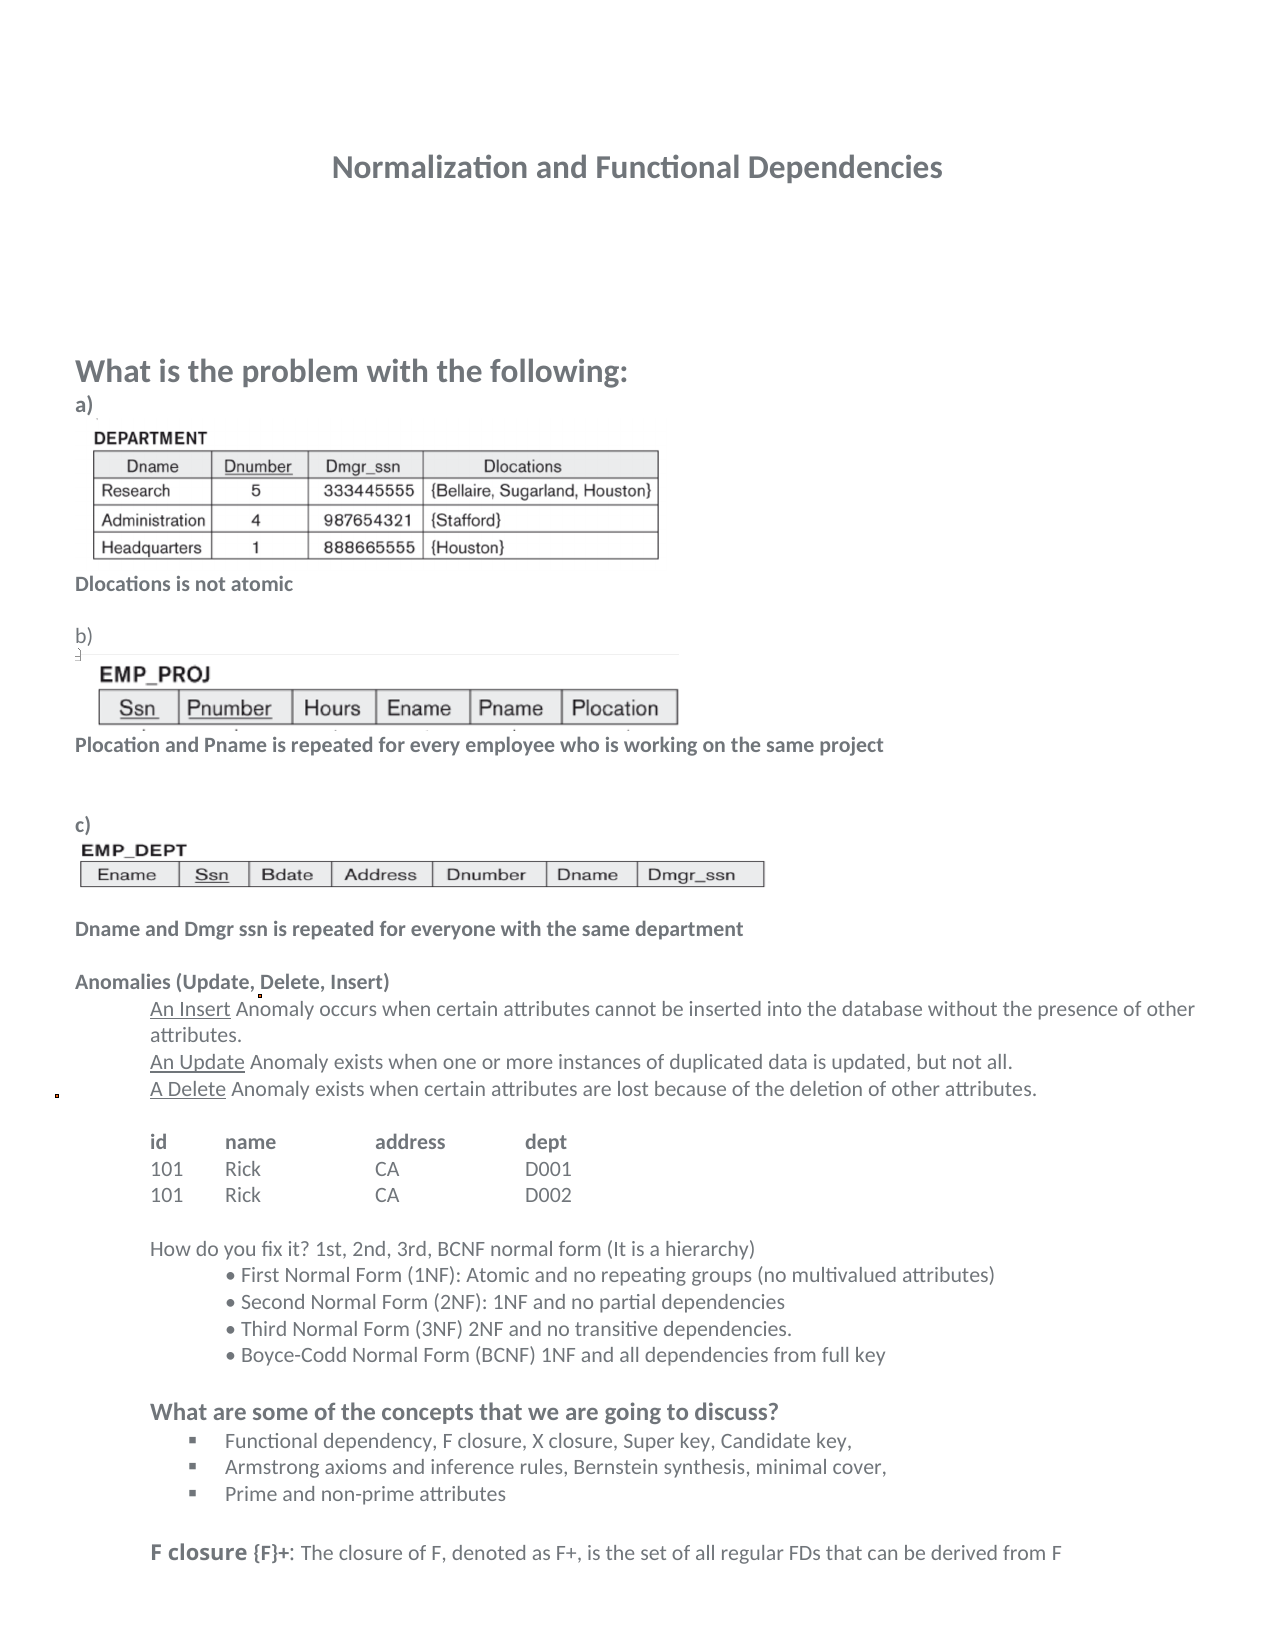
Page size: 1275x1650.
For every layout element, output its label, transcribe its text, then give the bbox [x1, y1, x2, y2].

text Dname and Dmgr ssn is repeated for everyone with the same department [75, 915, 1200, 942]
text c) [75, 811, 1200, 838]
list Armstrong axioms and inference rules, Bernstein synthesis, minimal cover, [187, 1453, 1200, 1480]
text b) [75, 622, 1200, 649]
list Prime and non-prime attributes [187, 1480, 1200, 1507]
text Dlocations is not atomic [75, 571, 1200, 597]
text How do you fix it? 1st, 2nd, 3rd, BCNF normal form (It is a hierarchy) [75, 1235, 1200, 1262]
text a) [75, 391, 1200, 419]
picture [75, 837, 775, 889]
text An Insert Anomaly occurs when certain attributes cannot be inserted into the database without the presence of other attributes. [150, 995, 1200, 1048]
text An Update Anomaly exists when one or more instances of duplicated data is updated, but not all. [150, 1048, 1200, 1075]
text A Delete Anomaly exists when certain attributes are lost because of the deletion of other attributes. [150, 1075, 1200, 1102]
text • Boyce-Codd Normal Form (BCNF) 1NF and all dependencies from full key [150, 1342, 1200, 1368]
text What is the problem with the following: [75, 350, 1200, 391]
text • First Normal Form (1NF): Atomic and no repeating groups (no multivalued attributes) [150, 1262, 1200, 1288]
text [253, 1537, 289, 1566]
picture [75, 418, 667, 571]
text 101 Rick CA D002 [150, 1182, 1200, 1208]
list Functional dependency, F closure, X closure, Super key, Candidate key, [187, 1427, 1200, 1453]
text • Second Normal Form (2NF): 1NF and no partial dependencies [150, 1288, 1200, 1315]
text F closure {F}+: The closure of F, denoted as F+, is the set of all regular FDs that can be derived from F [301, 1537, 1200, 1566]
text 101 Rick CA D001 [150, 1155, 1200, 1182]
text Anomalies (Update, Delete, Insert) [75, 968, 1200, 995]
text Normalization and Functional Dependencies [75, 146, 1200, 187]
text What are some of the concepts that we are going to discuss? [75, 1396, 1200, 1427]
text • Third Normal Form (3NF) 2NF and no transitive dependencies. [150, 1315, 1200, 1342]
picture [75, 648, 679, 731]
text id name address dept [150, 1128, 1200, 1155]
text Plocation and Pname is repeated for every employee who is working on the same project [75, 731, 1200, 758]
